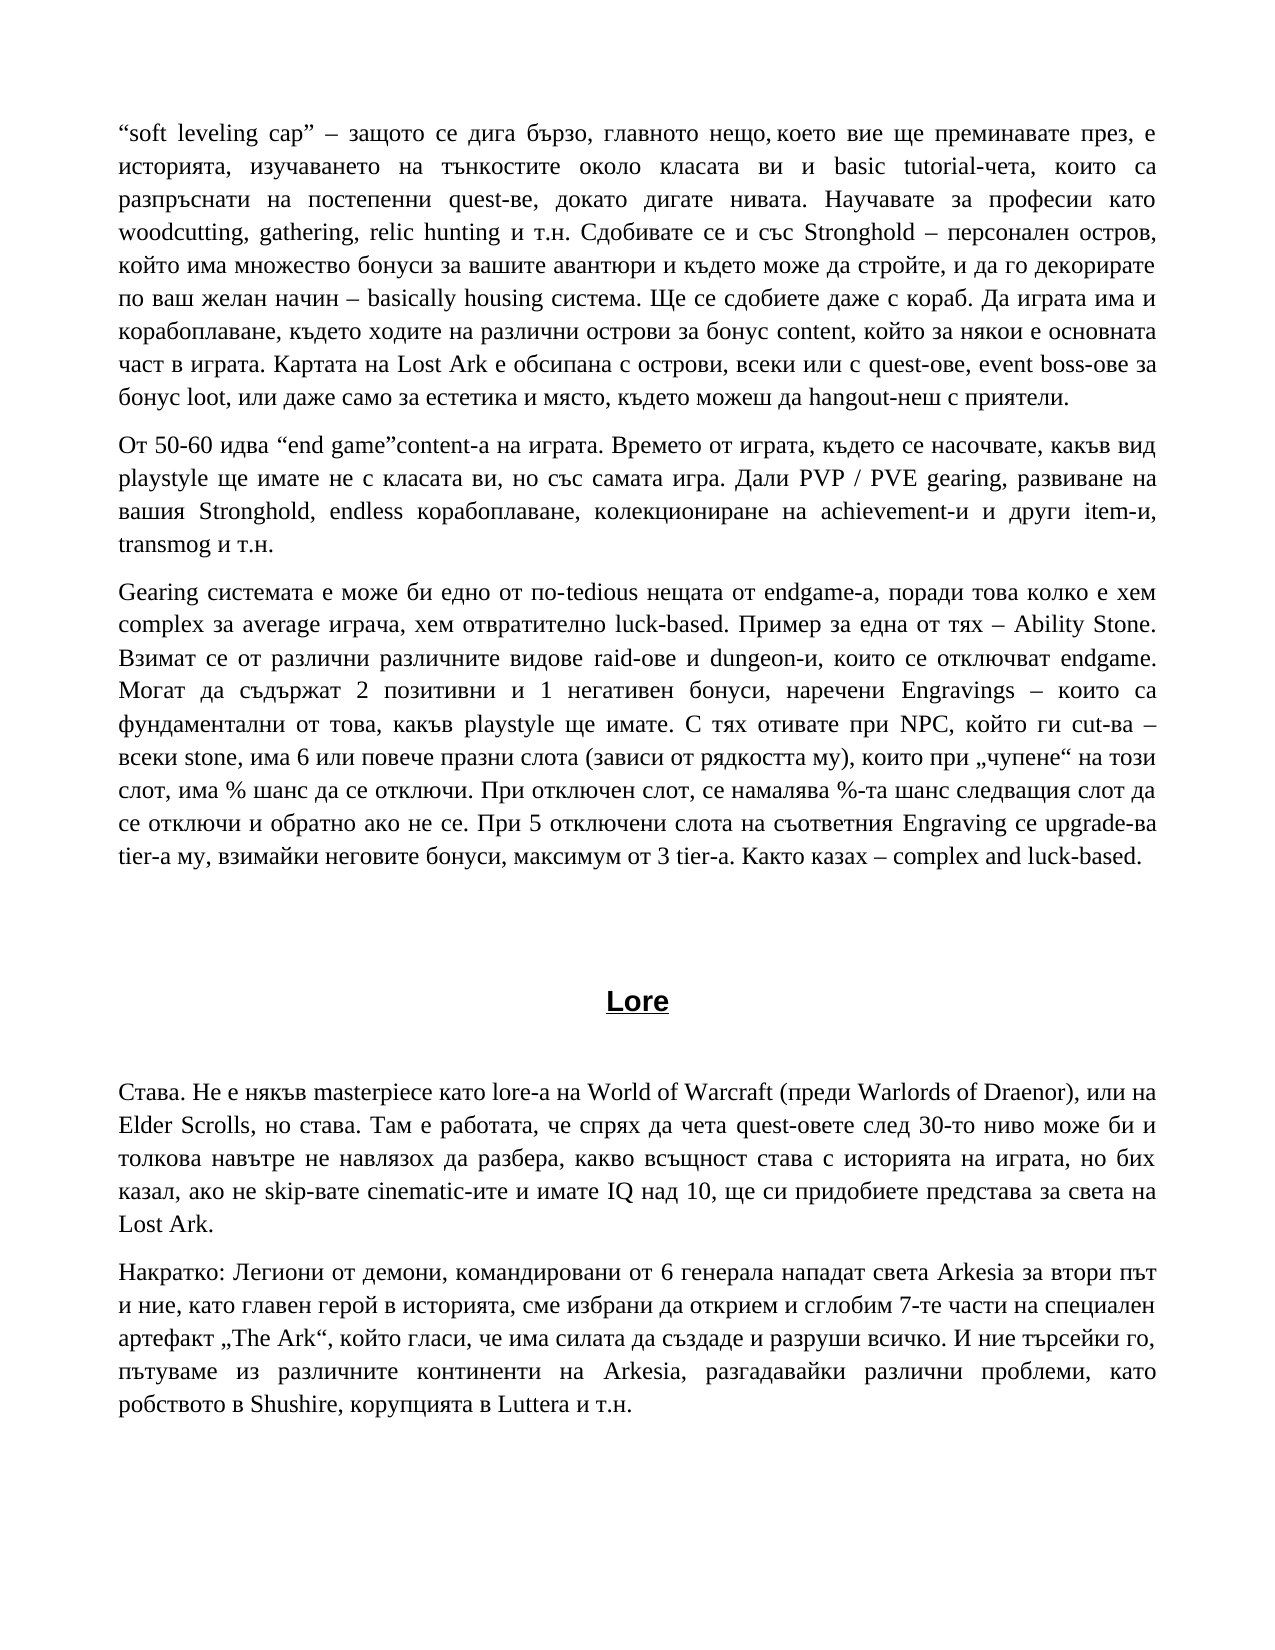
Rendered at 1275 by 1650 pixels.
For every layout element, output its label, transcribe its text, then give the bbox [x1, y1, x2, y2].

text Накратко: Легиони от демони, командировани от 6 генерала нападат света Arkesia за втори път и ние, като главен герой в историята, сме избрани да открием и сглобим 7-те части на специален артефакт „The Ark“, който гласи, че има силата да създаде и разруши всичко. И ние търсейки го, пътуваме из различните континенти на Arkesia, разгадавайки различни проблеми, като робството в Shushire, корупцията в Luttera и т.н. [118, 1257, 1157, 1418]
text Gearing системата е може би едно от по-tedious нещата от endgame-а, поради това колко е хем complex за average играча, хем отвратително luck-based. Пример за една от тях – Ability Stone. Взимат се от различни различните видове raid-ове и dungeon-и, които се отключват endgame. Могат да съдържат 2 позитивни и 1 негативен бонуси, наречени Engravings – които са фундаментални от това, какъв playstyle ще имате. С тях отивате при NPC, който ги cut-ва – всеки stone, има 6 или повече празни слота (зависи от рядкостта му), които при „чупене“ на този слот, има % шанс да се отключи. При отключен слот, се намалява %-та шанс следващия слот да се отключи и обратно ако не се. При 5 отключени слота на съответния Engraving се upgrade-ва tier-а му, взимайки неговите бонуси, максимум от 3 tier-a. Както казах – complex and luck-based. [118, 577, 1157, 869]
text Става. Не е някъв masterpiece като lore-a на World of Warcraft (преди Warlords of Draenor), или на Elder Scrolls, но става. Там е работата, че спрях да чета quest-овете след 30-то ниво може би и толкова навътре не навлязох да разбера, какво всъщност става с историята на играта, но бих казал, ако не skip-вате cinematic-ите и имате IQ над 10, ще си придобиете представа за света на Lost Ark. [118, 1077, 1157, 1238]
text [118, 118, 1157, 411]
text От 50-60 идва “end game”content-а на играта. Времето от играта, където се насочвате, какъв вид playstyle ще имате не с класата ви, но със самата игра. Дали PVP / PVE gearing, развиване на вашия Stronghold, endless корабоплаване, колекциониране на achievement-и и други item-и, transmog и т.н. [118, 430, 1157, 558]
subtitle Lore [118, 983, 1157, 1017]
